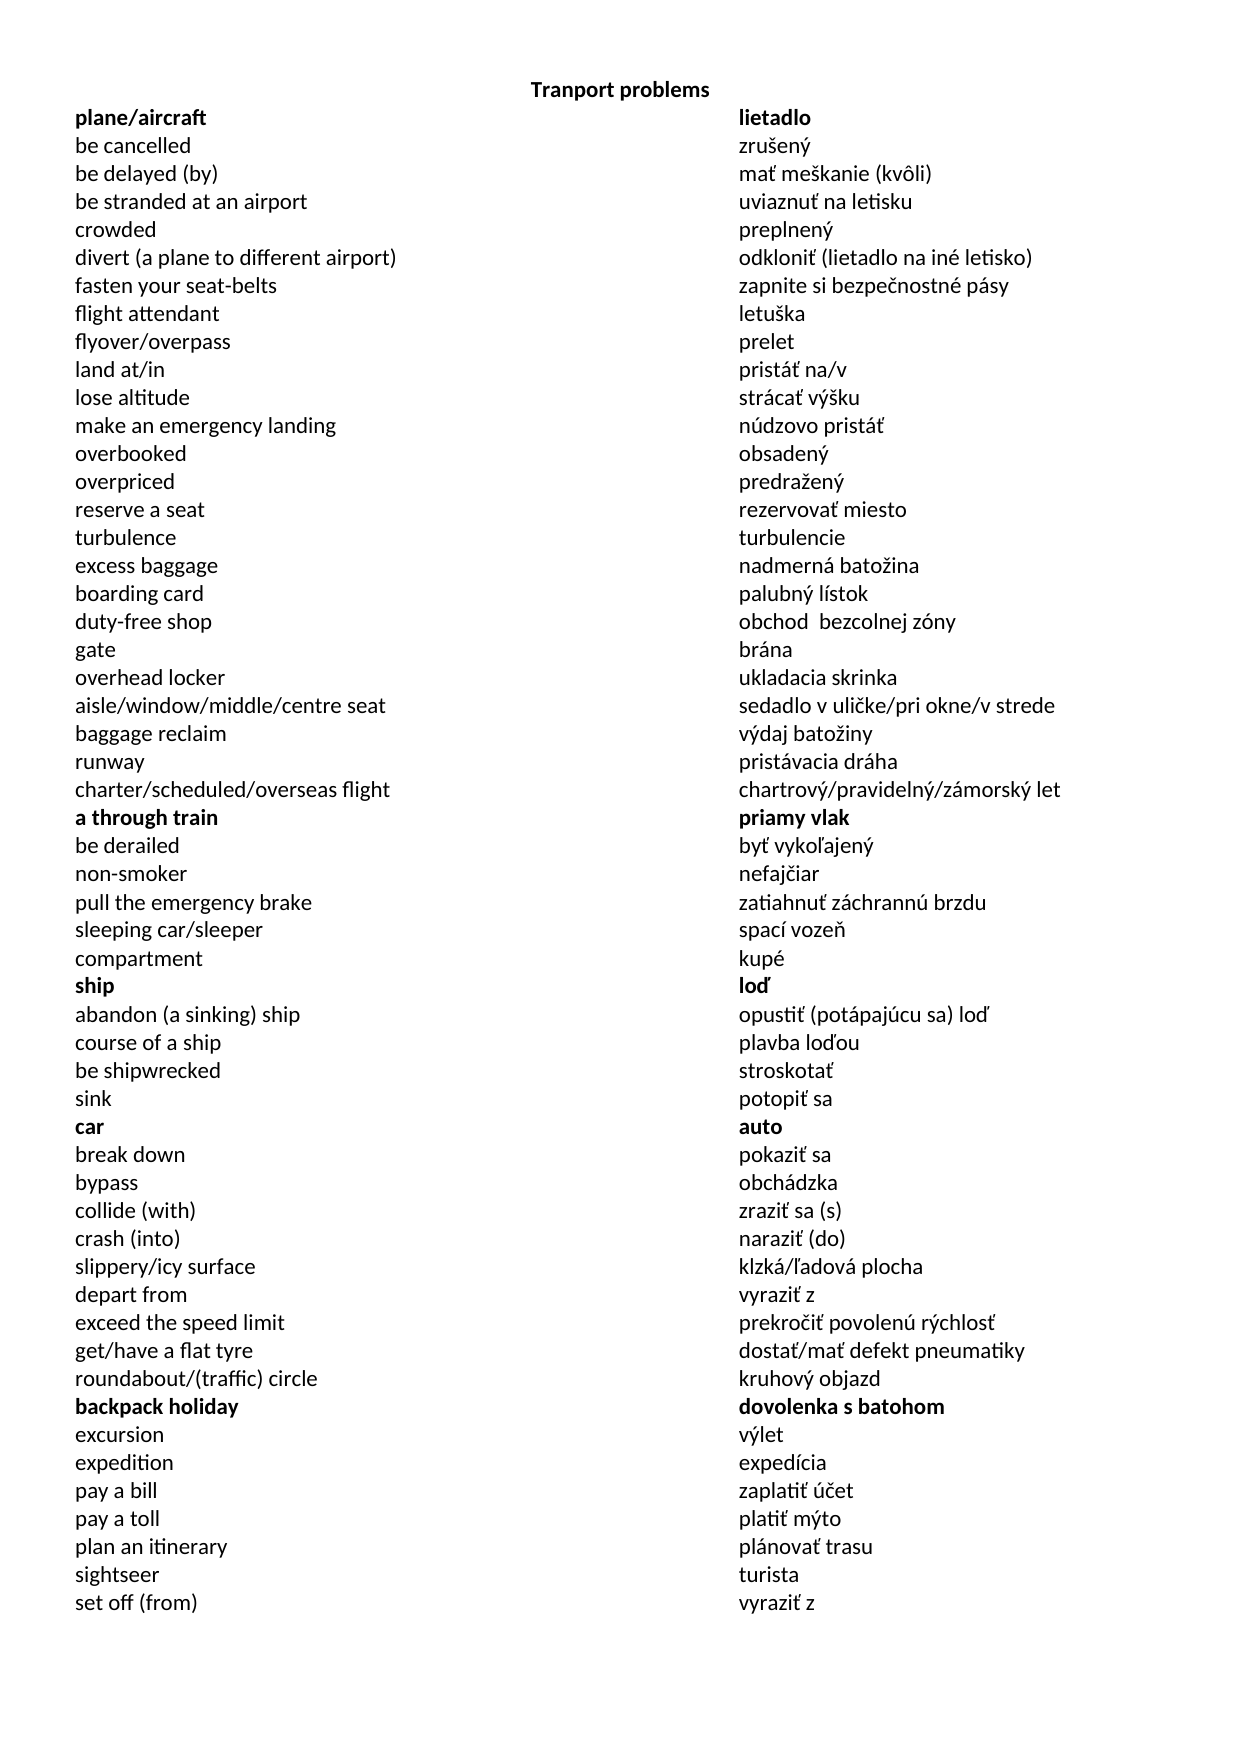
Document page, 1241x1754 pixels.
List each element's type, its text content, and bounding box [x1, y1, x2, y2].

text pull the emergency brake zatiahnuť záchrannú brzdu [75, 888, 1165, 916]
text set off (from) vyraziť z [75, 1588, 1165, 1616]
text divert (a plane to different airport) odkloniť (lietadlo na iné letisko) [75, 243, 1165, 271]
text duty-free shop obchod bezcolnej zóny [75, 607, 1165, 635]
text exceed the speed limit prekročiť povolenú rýchlosť [75, 1308, 1165, 1336]
text sleeping car/sleeper spací vozeň [75, 916, 1165, 944]
text flyover/overpass prelet [75, 327, 1165, 355]
text Tranport problems [75, 75, 1165, 103]
text lose altitude strácať výšku [75, 383, 1165, 411]
text expedition expedícia [75, 1448, 1165, 1476]
text car auto [75, 1112, 1165, 1140]
text fasten your seat-belts zapnite si bezpečnostné pásy [75, 271, 1165, 299]
text overbooked obsadený [75, 439, 1165, 467]
text reserve a seat rezervovať miesto [75, 495, 1165, 523]
text overpriced predražený [75, 467, 1165, 495]
text aisle/window/middle/centre seat sedadlo v uličke/pri okne/v strede [75, 691, 1165, 719]
text roundabout/(traffic) circle kruhový objazd [75, 1364, 1165, 1392]
text boarding card palubný lístok [75, 579, 1165, 607]
text plan an itinerary plánovať trasu [75, 1532, 1165, 1560]
text depart from vyraziť z [75, 1280, 1165, 1308]
text be derailed byť vykoľajený [75, 832, 1165, 859]
text course of a ship plavba loďou [75, 1028, 1165, 1056]
text excess baggage nadmerná batožina [75, 551, 1165, 579]
text sink potopiť sa [75, 1084, 1165, 1112]
text make an emergency landing núdzovo pristáť [75, 411, 1165, 439]
text pay a bill zaplatiť účet [75, 1476, 1165, 1504]
text turbulence turbulencie [75, 523, 1165, 551]
text abandon (a sinking) ship opustiť (potápajúcu sa) loď [75, 1000, 1165, 1028]
text ship loď [75, 972, 1165, 1000]
text crowded preplnený [75, 215, 1165, 243]
text bypass obchádzka [75, 1168, 1165, 1196]
text slippery/icy surface klzká/ľadová plocha [75, 1252, 1165, 1280]
text runway pristávacia dráha [75, 747, 1165, 776]
text be cancelled zrušený [75, 131, 1165, 159]
text gate brána [75, 635, 1165, 663]
text excursion výlet [75, 1420, 1165, 1448]
text plane/aircraft lietadlo [75, 103, 1165, 131]
text overhead locker ukladacia skrinka [75, 663, 1165, 691]
text collide (with) zraziť sa (s) [75, 1196, 1165, 1224]
text charter/scheduled/overseas flight chartrový/pravidelný/zámorský let [75, 776, 1165, 803]
text baggage reclaim výdaj batožiny [75, 719, 1165, 747]
text pay a toll platiť mýto [75, 1504, 1165, 1532]
text be delayed (by) mať meškanie (kvôli) [75, 159, 1165, 187]
text be shipwrecked stroskotať [75, 1056, 1165, 1084]
text backpack holiday dovolenka s batohom [75, 1392, 1165, 1420]
text land at/in pristáť na/v [75, 355, 1165, 383]
text flight attendant letuška [75, 299, 1165, 327]
text crash (into) naraziť (do) [75, 1224, 1165, 1252]
text get/have a flat tyre dostať/mať defekt pneumatiky [75, 1336, 1165, 1364]
text compartment kupé [75, 944, 1165, 972]
text break down pokaziť sa [75, 1140, 1165, 1168]
text sightseer turista [75, 1560, 1165, 1588]
text non-smoker nefajčiar [75, 859, 1165, 888]
text a through train priamy vlak [75, 803, 1165, 832]
text be stranded at an airport uviaznuť na letisku [75, 187, 1165, 215]
